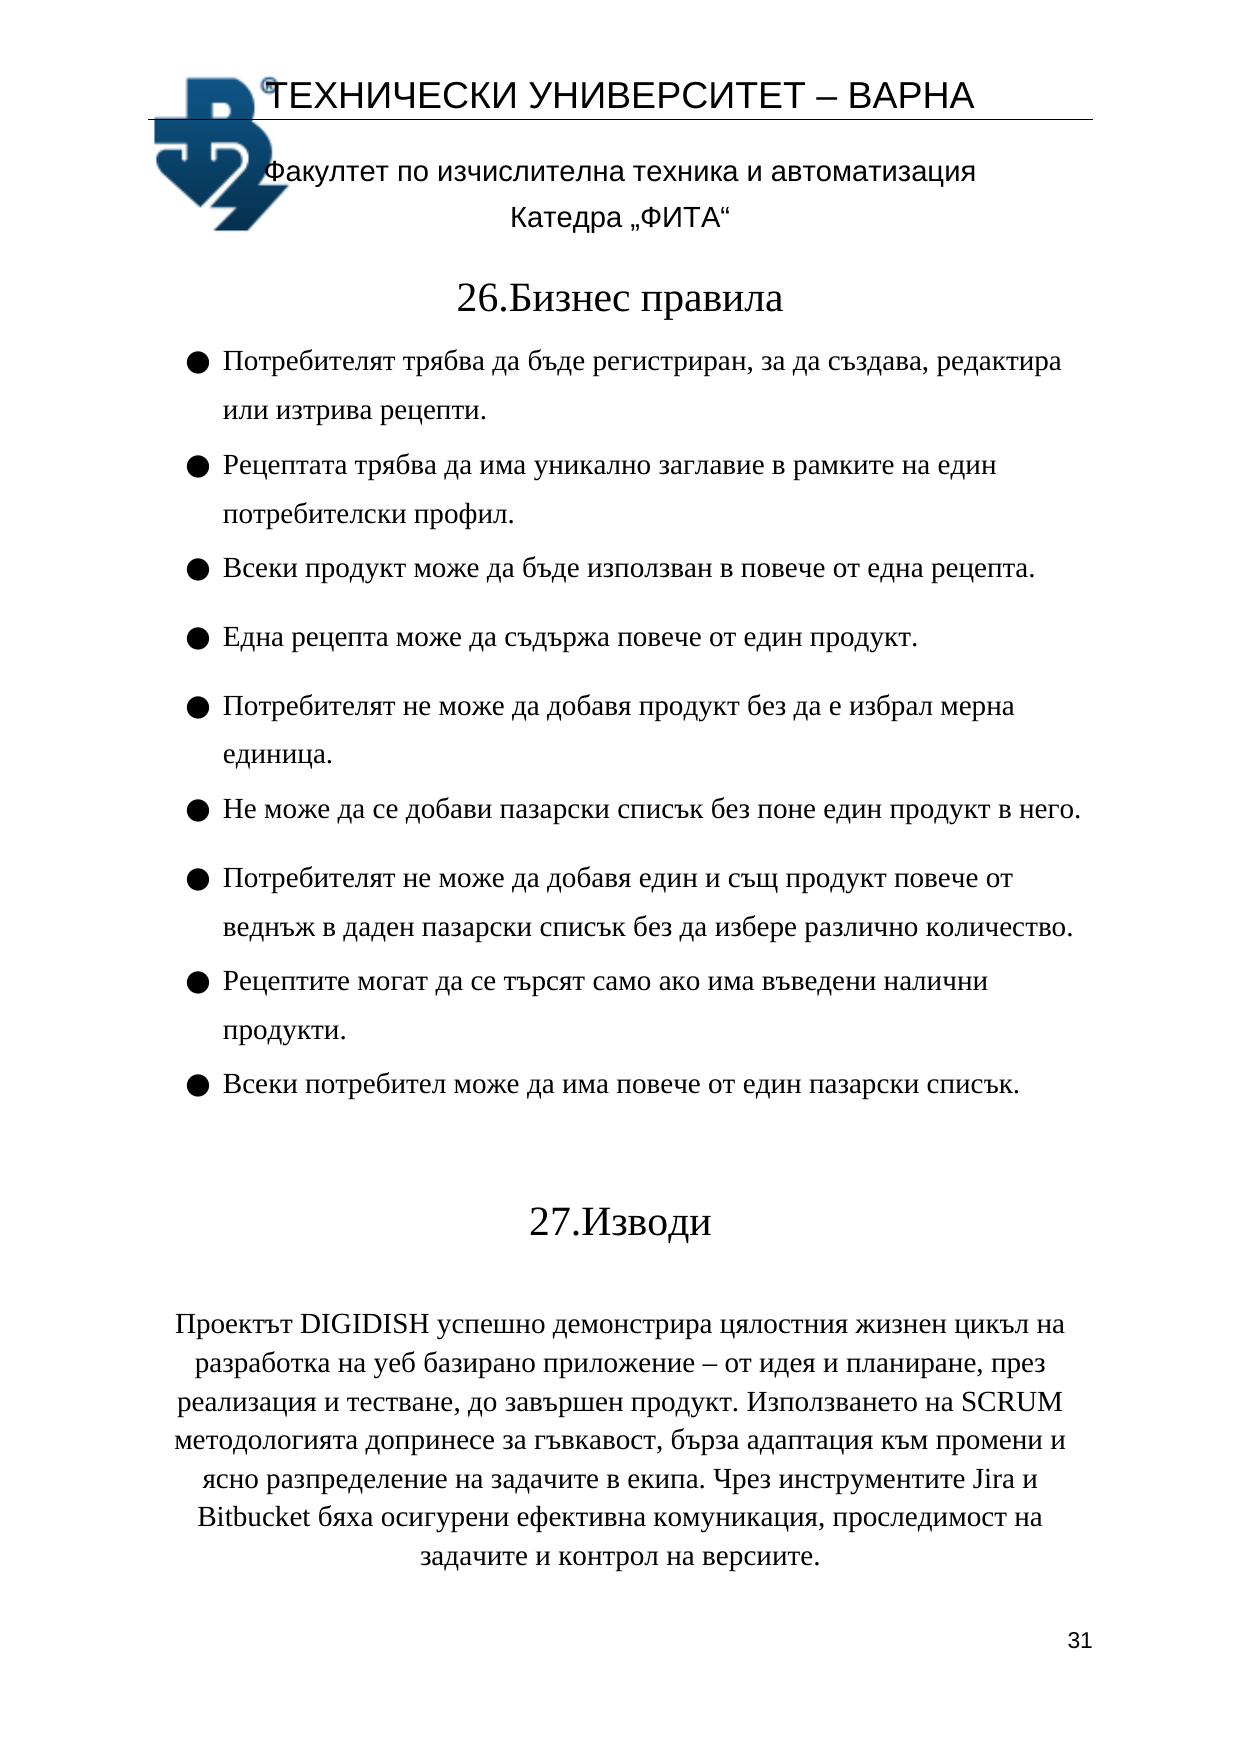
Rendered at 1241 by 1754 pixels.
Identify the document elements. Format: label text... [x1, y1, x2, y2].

text Проектът DIGIDISH успешно демонстрира цялостния жизнен цикъл на разработка на уеб базирано приложение – от идея и планиране, през реализация и тестване, до завършен продукт. Използването на SCRUM методологията допринесе за гъвкавост, бърза адаптация към промени и ясно разпределение на задачите в екипа. Чрез инструментите Jira и Bitbucket бяха осигурени ефективна комуникация, проследимост на задачите и контрол на версиите. [148, 1307, 1093, 1571]
list Рецептата трябва да има уникално заглавие в рамките на един потребителски профил. [185, 431, 1093, 529]
list Не може да се добави пазарски списък без поне един продукт в него. [185, 775, 1093, 835]
list Всеки потребител може да има повече от един пазарски списък. [185, 1051, 1093, 1110]
list Една рецепта може да съдържа повече от един продукт. [185, 603, 1093, 663]
text 27.Изводи [148, 1196, 1093, 1244]
text 26.Бизнес правила [148, 272, 1093, 320]
list Рецептите могат да се търсят само ако има въведени налични продукти. [185, 947, 1093, 1046]
list Всеки продукт може да бъде използван в повече от една рецепта. [185, 534, 1093, 594]
list Потребителят не може да добавя един и същ продукт повече от веднъж в даден пазарски списък без да избере различно количество. [185, 844, 1093, 942]
list Потребителят не може да добавя продукт без да е избрал мерна единица. [185, 672, 1093, 770]
picture [151, 68, 294, 119]
picture [151, 120, 294, 235]
list Потребителят трябва да бъде регистриран, за да създава, редактира или изтрива рецепти. [185, 328, 1093, 426]
